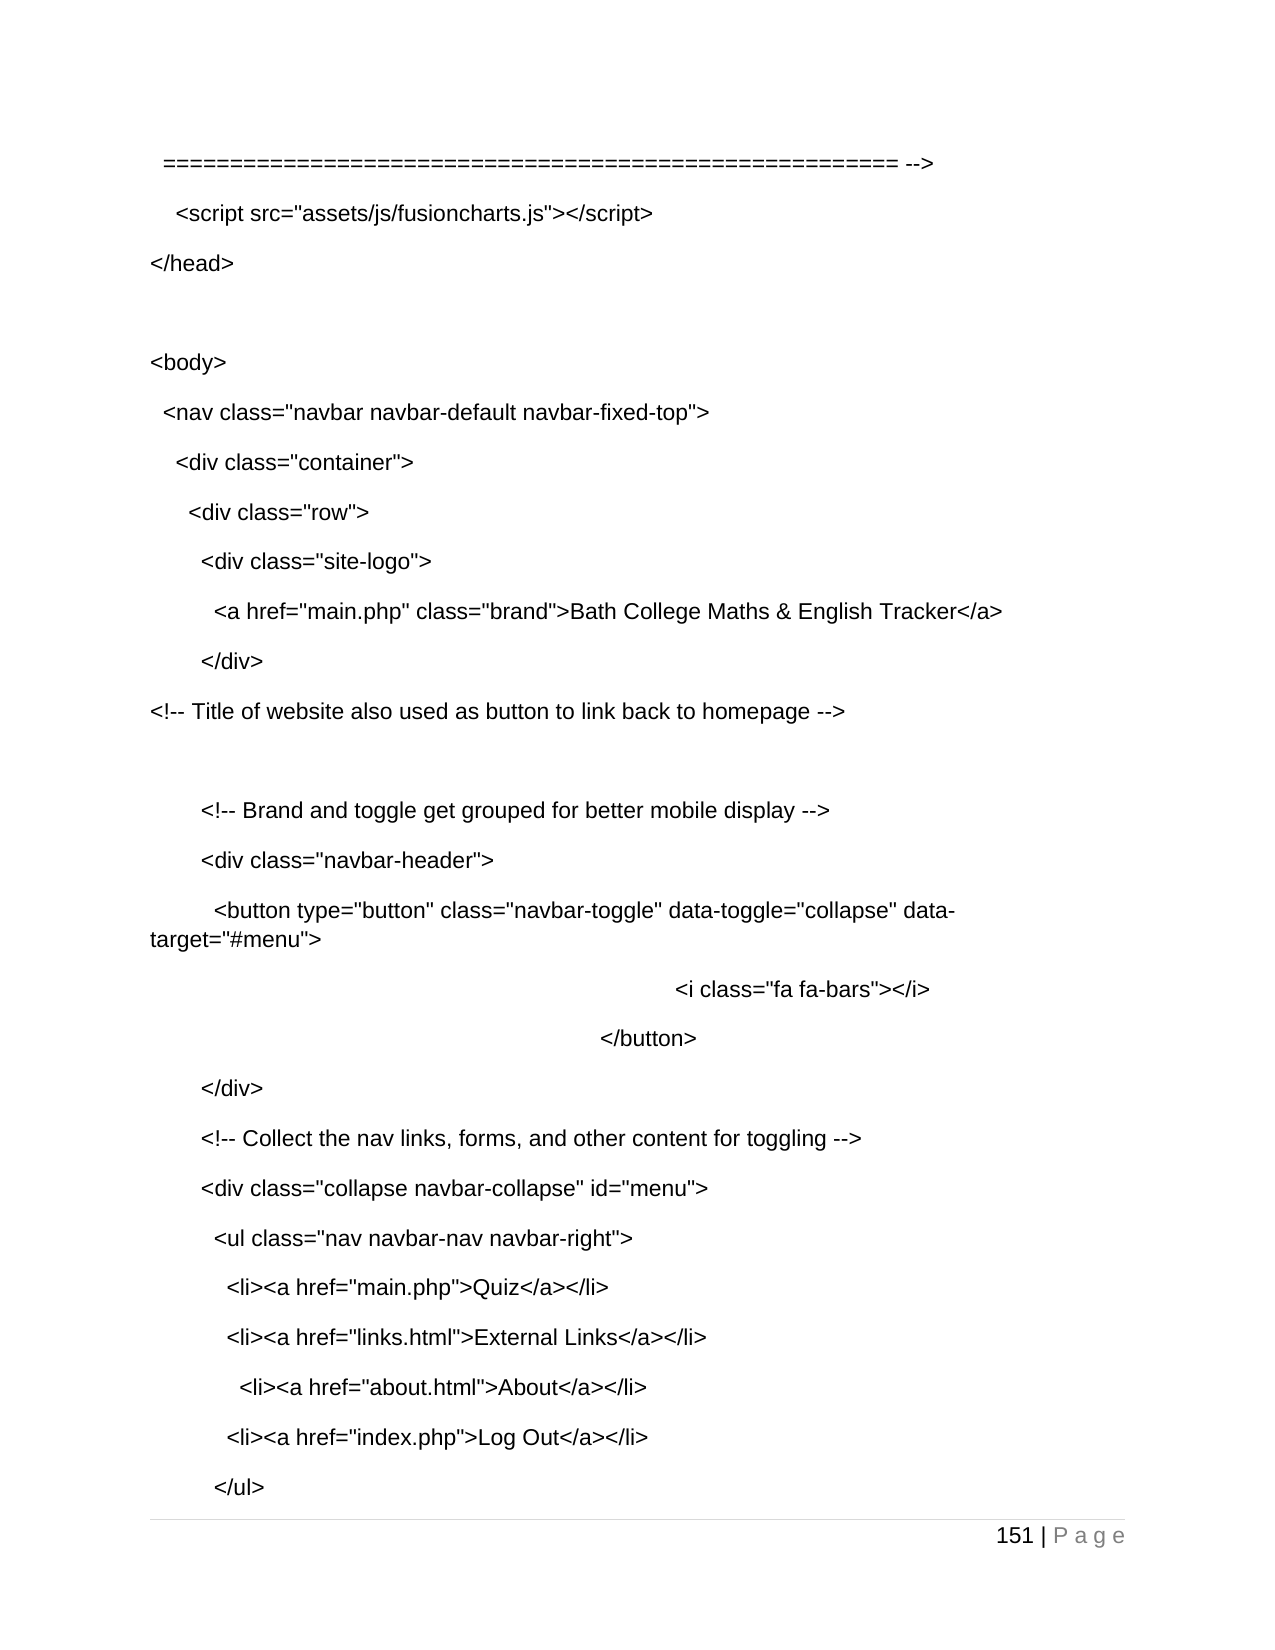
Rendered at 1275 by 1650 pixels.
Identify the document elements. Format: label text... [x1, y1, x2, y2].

text </ul> [150, 1473, 1125, 1500]
text <li><a href="about.html">About</a></li> [150, 1374, 1125, 1400]
text </head> [150, 249, 1125, 276]
text <!-- Collect the nav links, forms, and other content for toggling --> [150, 1125, 1125, 1151]
text <button type="button" class="navbar-toggle" data-toggle="collapse" data-target="#menu"> [150, 897, 1125, 952]
text <div class="collapse navbar-collapse" id="menu"> [150, 1175, 1125, 1201]
text </div> [150, 1075, 1125, 1102]
text <div class="navbar-header"> [150, 847, 1125, 873]
text </button> [150, 1025, 1125, 1052]
text <script src="assets/js/fusioncharts.js"></script> [150, 200, 1125, 226]
text <div class="row"> [150, 498, 1125, 525]
text <a href="main.php" class="brand">Bath College Maths & English Tracker</a> [150, 598, 1125, 624]
text <!-- Title of website also used as button to link back to homepage --> [150, 698, 1125, 724]
text <body> [150, 349, 1125, 376]
text <div class="container"> [150, 449, 1125, 475]
text ======================================================= --> [150, 150, 1125, 176]
text <div class="site-logo"> [150, 548, 1125, 575]
text <ul class="nav navbar-nav navbar-right"> [150, 1224, 1125, 1251]
text <nav class="navbar navbar-default navbar-fixed-top"> [150, 399, 1125, 425]
text <!-- Brand and toggle get grouped for better mobile display --> [150, 797, 1125, 824]
text <li><a href="links.html">External Links</a></li> [150, 1324, 1125, 1351]
text <li><a href="index.php">Log Out</a></li> [150, 1424, 1125, 1450]
text <i class="fa fa-bars"></i> [150, 976, 1125, 1002]
text </div> [150, 648, 1125, 674]
text <li><a href="main.php">Quiz</a></li> [150, 1274, 1125, 1301]
